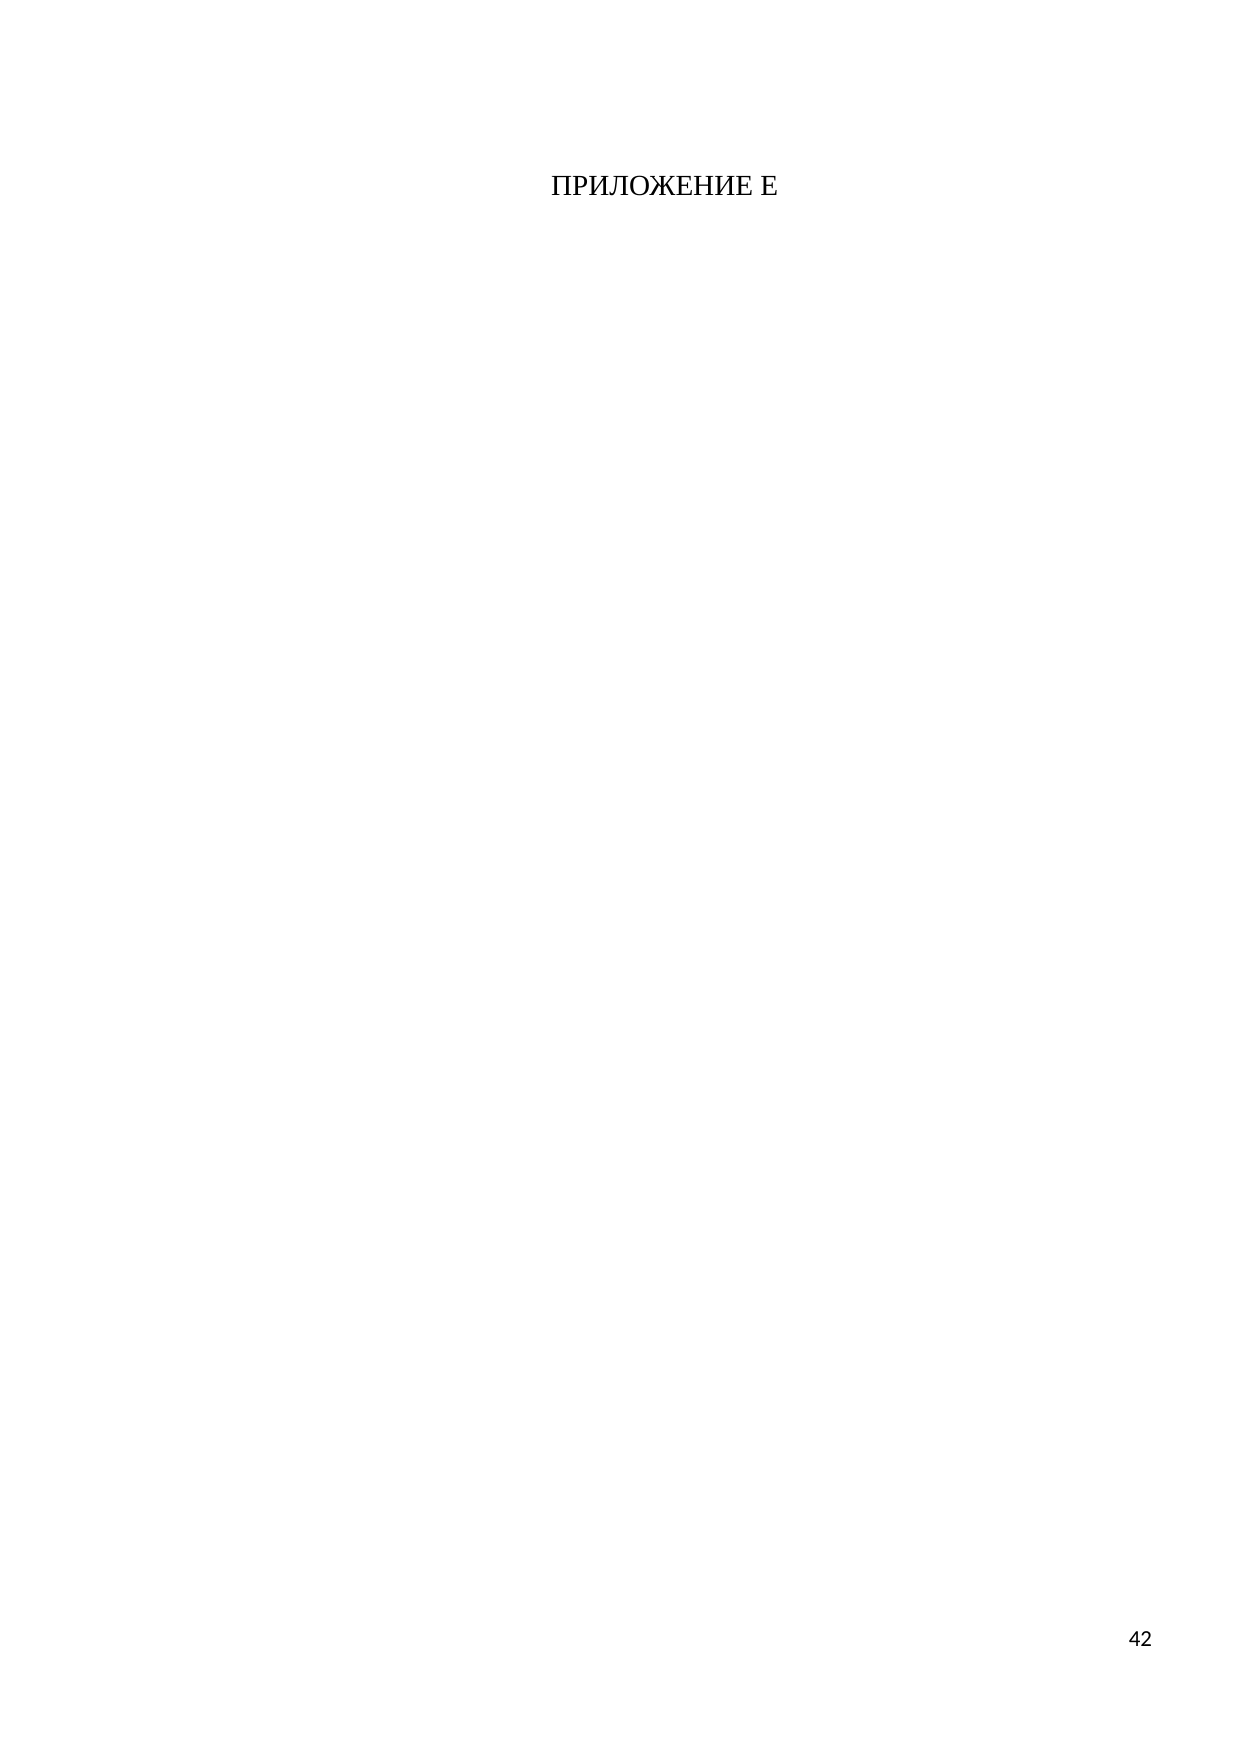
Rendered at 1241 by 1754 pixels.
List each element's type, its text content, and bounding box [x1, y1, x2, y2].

text Приложение Е [177, 168, 1152, 202]
